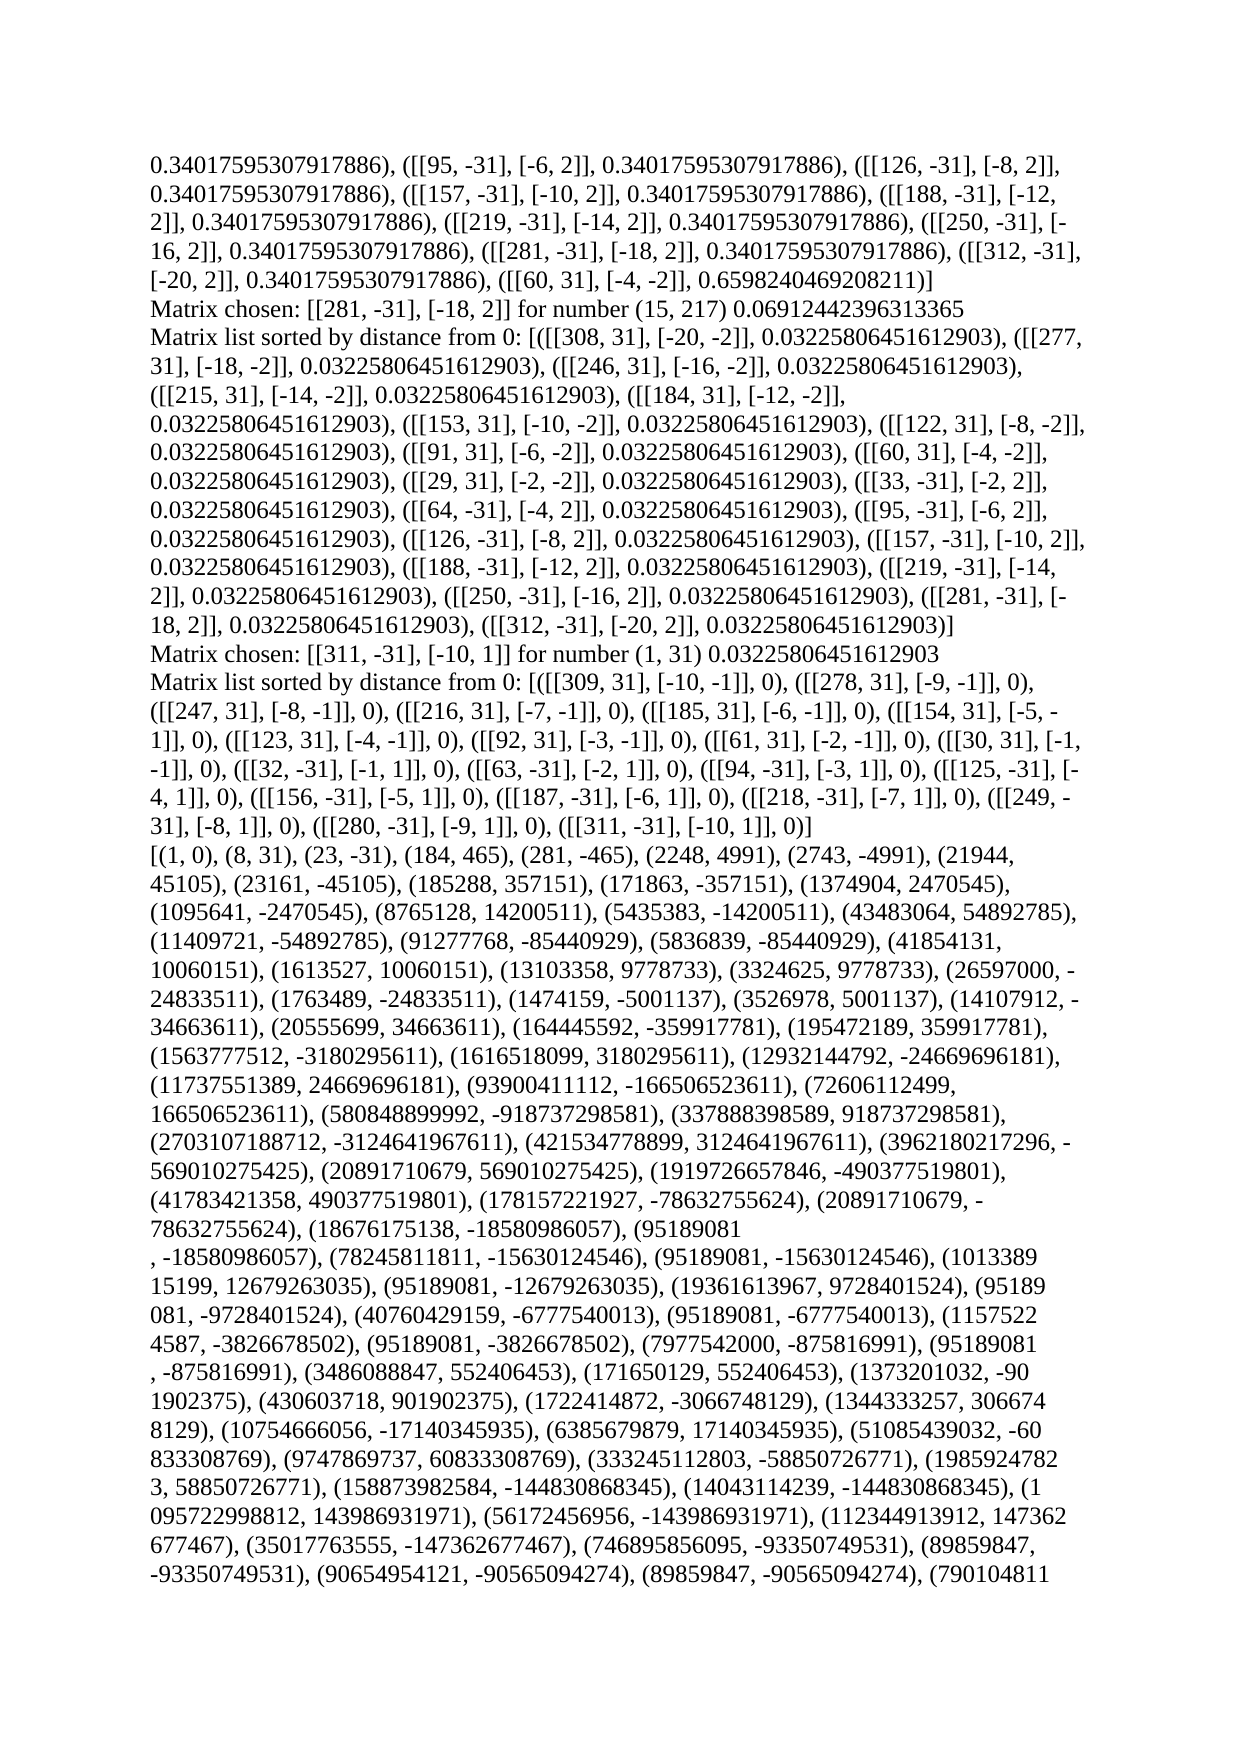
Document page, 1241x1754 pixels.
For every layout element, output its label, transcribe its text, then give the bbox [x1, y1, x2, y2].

text [(1, 0), (8, 31), (23, -31), (184, 465), (281, -465), (2248, 4991), (2743, -4991), (21944, 45105), (23161, -45105), (185288, 357151), (171863, -357151), (1374904, 2470545), (1095641, -2470545), (8765128, 14200511), (5435383, -14200511), (43483064, 54892785), (11409721, -54892785), (91277768, -85440929), (5836839, -85440929), (41854131, 10060151), (1613527, 10060151), (13103358, 9778733), (3324625, 9778733), (26597000, -24833511), (1763489, -24833511), (1474159, -5001137), (3526978, 5001137), (14107912, -34663611), (20555699, 34663611), (164445592, -359917781), (195472189, 359917781), (1563777512, -3180295611), (1616518099, 3180295611), (12932144792, -24669696181), (11737551389, 24669696181), (93900411112, -166506523611), (72606112499, 166506523611), (580848899992, -918737298581), (337888398589, 918737298581), (2703107188712, -3124641967611), (421534778899, 3124641967611), (3962180217296, -569010275425), (20891710679, 569010275425), (1919726657846, -490377519801), (41783421358, 490377519801), (178157221927, -78632755624), (20891710679, -78632755624), (18676175138, -18580986057), (95189081 [150, 840, 1090, 1242]
text 15199, 12679263035), (95189081, -12679263035), (19361613967, 9728401524), (95189 [150, 1271, 1090, 1300]
text Matrix list sorted by distance from 0: [([[308, 31], [-20, -2]], 0.03225806451612903), ([[277, 31], [-18, -2]], 0.03225806451612903), ([[246, 31], [-16, -2]], 0.03225806451612903), ([[215, 31], [-14, -2]], 0.03225806451612903), ([[184, 31], [-12, -2]], 0.03225806451612903), ([[153, 31], [-10, -2]], 0.03225806451612903), ([[122, 31], [-8, -2]], 0.03225806451612903), ([[91, 31], [-6, -2]], 0.03225806451612903), ([[60, 31], [-4, -2]], 0.03225806451612903), ([[29, 31], [-2, -2]], 0.03225806451612903), ([[33, -31], [-2, 2]], 0.03225806451612903), ([[64, -31], [-4, 2]], 0.03225806451612903), ([[95, -31], [-6, 2]], 0.03225806451612903), ([[126, -31], [-8, 2]], 0.03225806451612903), ([[157, -31], [-10, 2]], 0.03225806451612903), ([[188, -31], [-12, 2]], 0.03225806451612903), ([[219, -31], [-14, 2]], 0.03225806451612903), ([[250, -31], [-16, 2]], 0.03225806451612903), ([[281, -31], [-18, 2]], 0.03225806451612903), ([[312, -31], [-20, 2]], 0.03225806451612903)] [150, 322, 1090, 639]
text 1902375), (430603718, 901902375), (1722414872, -3066748129), (1344333257, 306674 [150, 1386, 1090, 1415]
text , -18580986057), (78245811811, -15630124546), (95189081, -15630124546), (1013389 [150, 1242, 1090, 1271]
text , -875816991), (3486088847, 552406453), (171650129, 552406453), (1373201032, -90 [150, 1357, 1090, 1386]
text 081, -9728401524), (40760429159, -6777540013), (95189081, -6777540013), (1157522 [150, 1300, 1090, 1329]
text Matrix list sorted by distance from 0: [([[309, 31], [-10, -1]], 0), ([[278, 31], [-9, -1]], 0), ([[247, 31], [-8, -1]], 0), ([[216, 31], [-7, -1]], 0), ([[185, 31], [-6, -1]], 0), ([[154, 31], [-5, -1]], 0), ([[123, 31], [-4, -1]], 0), ([[92, 31], [-3, -1]], 0), ([[61, 31], [-2, -1]], 0), ([[30, 31], [-1, -1]], 0), ([[32, -31], [-1, 1]], 0), ([[63, -31], [-2, 1]], 0), ([[94, -31], [-3, 1]], 0), ([[125, -31], [-4, 1]], 0), ([[156, -31], [-5, 1]], 0), ([[187, -31], [-6, 1]], 0), ([[218, -31], [-7, 1]], 0), ([[249, -31], [-8, 1]], 0), ([[280, -31], [-9, 1]], 0), ([[311, -31], [-10, 1]], 0)] [150, 667, 1090, 840]
text -93350749531), (90654954121, -90565094274), (89859847, -90565094274), (790104811 [150, 1559, 1090, 1587]
text 095722998812, 143986931971), (56172456956, -143986931971), (112344913912, 147362 [150, 1501, 1090, 1530]
text 677467), (35017763555, -147362677467), (746895856095, -93350749531), (89859847, [150, 1530, 1090, 1559]
text 3, 58850726771), (158873982584, -144830868345), (14043114239, -144830868345), (1 [150, 1472, 1090, 1501]
text 833308769), (9747869737, 60833308769), (333245112803, -58850726771), (1985924782 [150, 1444, 1090, 1472]
text Matrix chosen: [[281, -31], [-18, 2]] for number (15, 217) 0.06912442396313365 [150, 294, 1090, 322]
text 4587, -3826678502), (95189081, -3826678502), (7977542000, -875816991), (95189081 [150, 1329, 1090, 1357]
text 8129), (10754666056, -17140345935), (6385679879, 17140345935), (51085439032, -60 [150, 1415, 1090, 1444]
text Matrix chosen: [[311, -31], [-10, 1]] for number (1, 31) 0.03225806451612903 [150, 639, 1090, 667]
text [150, 150, 1090, 294]
